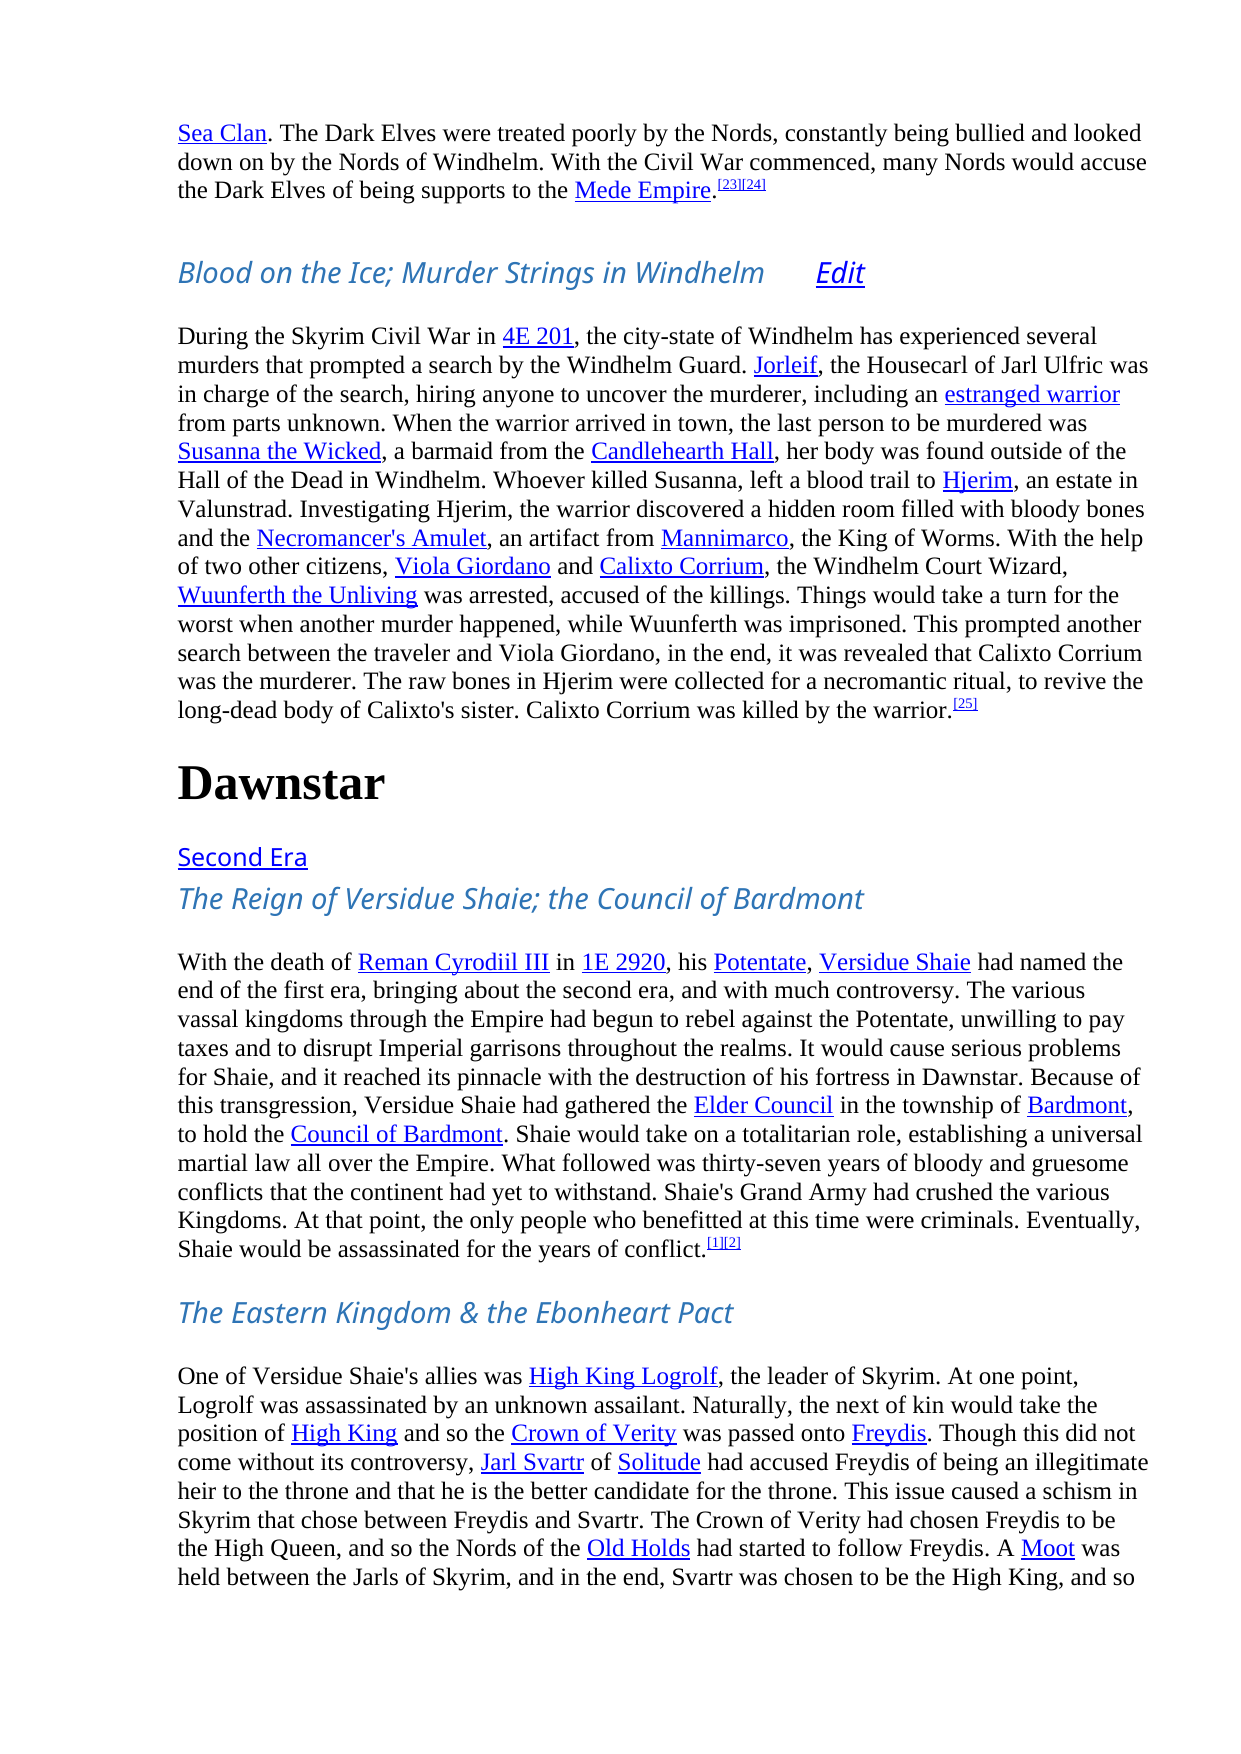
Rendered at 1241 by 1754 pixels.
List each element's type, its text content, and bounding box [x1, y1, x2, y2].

subtitle Second Era [177, 840, 1152, 874]
text With the death of Reman Cyrodiil III in 1E 2920, his Potentate, Versidue Shaie had named the end of the first era, bringing about the second era, and with much controversy. The various vassal kingdoms through the Empire had begun to rebel against the Potentate, unwilling to pay taxes and to disrupt Imperial garrisons throughout the realms. It would cause serious problems for Shaie, and it reached its pinnacle with the destruction of his fortress in Dawnstar. Because of this transgression, Versidue Shaie had gathered the Elder Council in the township of Bardmont, to hold the Council of Bardmont. Shaie would take on a totalitarian role, establishing a universal martial law all over the Empire. What followed was thirty-seven years of bloody and gruesome conflicts that the continent had yet to withstand. Shaie's Grand Army had crushed the various Kingdoms. At that point, the only people who benefitted at this time were criminals. Eventually, Shaie would be assassinated for the years of conflict.[1][2] [177, 947, 1152, 1263]
text During the Skyrim Civil War in 4E 201, the city-state of Windhelm has experienced several murders that prompted a search by the Windhelm Guard. Jorleif, the Housecarl of Jarl Ulfric was in charge of the search, hiring anyone to uncover the murderer, including an estranged warrior from parts unknown. When the warrior arrived in town, the last person to be murdered was Susanna the Wicked, a barmaid from the Candlehearth Hall, her body was found outside of the Hall of the Dead in Windhelm. Whoever killed Susanna, left a blood trail to Hjerim, an estate in Valunstrad. Investigating Hjerim, the warrior discovered a hidden room filled with bloody bones and the Necromancer's Amulet, an artifact from Mannimarco, the King of Worms. With the help of two other citizens, Viola Giordano and Calixto Corrium, the Windhelm Court Wizard, Wuunferth the Unliving was arrested, accused of the killings. Things would take a turn for the worst when another murder happened, while Wuunferth was imprisoned. This prompted another search between the traveler and Viola Giordano, in the end, it was revealed that Calixto Corrium was the murderer. The raw bones in Hjerim were collected for a necromantic ritual, to revive the long-dead body of Calixto's sister. Calixto Corrium was killed by the warrior.[25] [177, 321, 1152, 724]
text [177, 118, 1152, 204]
subtitle Dawnstar [177, 753, 1152, 811]
subtitle The Reign of Versidue Shaie; the Council of Bardmont [177, 878, 1152, 918]
subtitle The Eastern Kingdom & the Ebonheart Pact [177, 1292, 1152, 1332]
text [177, 1361, 1152, 1591]
subtitle Blood on the Ice; Murder Strings in WindhelmEdit [177, 233, 1152, 292]
